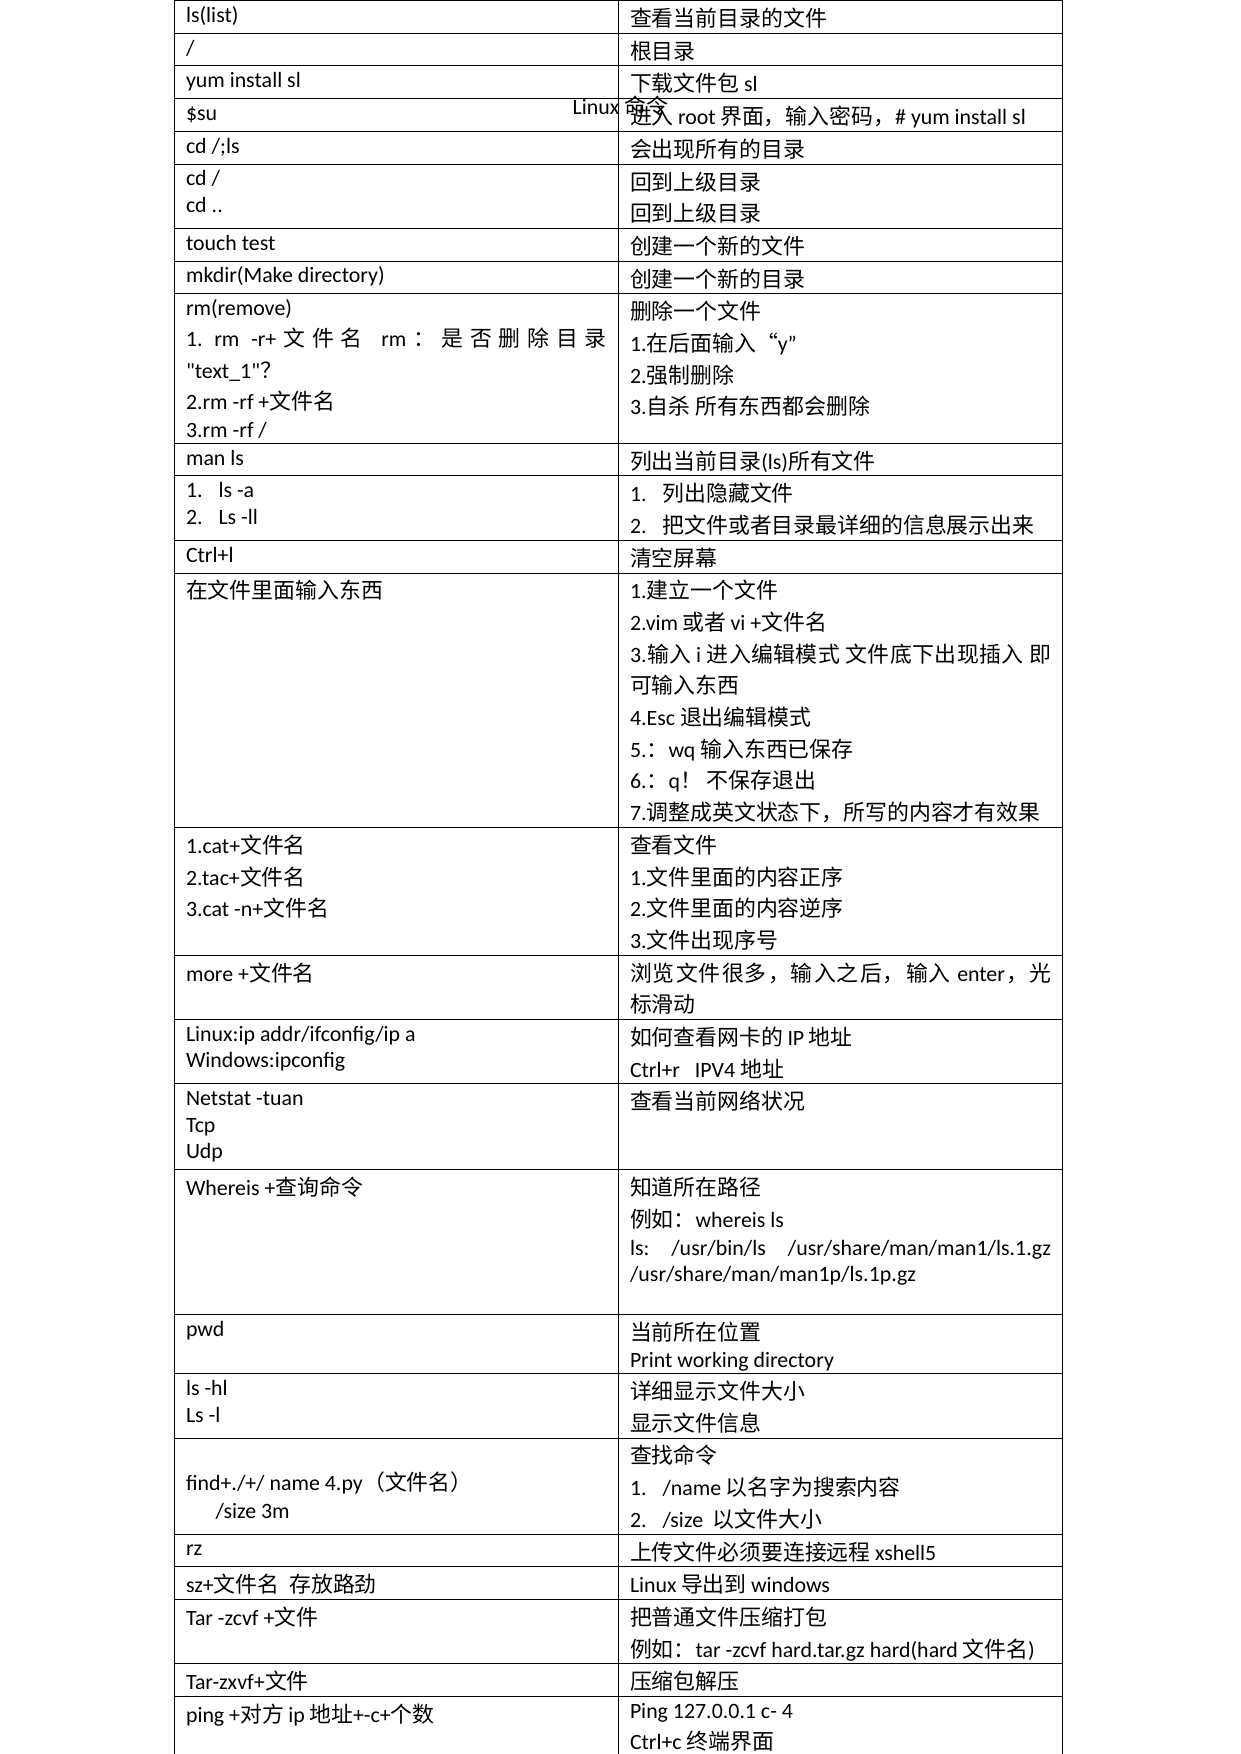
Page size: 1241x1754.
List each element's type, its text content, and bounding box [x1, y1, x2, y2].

table_cell 进入root界面，输入密码，# yum install sl [619, 99, 1062, 131]
table_cell 下载文件包 sl [619, 66, 1062, 98]
table_cell 压缩包解压 [619, 1664, 1062, 1696]
table_cell 浏览文件很多，输入之后，输入enter，光标滑动 [619, 956, 1062, 1019]
table_cell 1.cat+文件名 2.tac+文件名 3.cat -n+文件名 [175, 828, 618, 954]
table_cell more +文件名 [175, 956, 618, 1019]
table_cell 1.建立一个文件 2.vim或者vi +文件名 3.输入i 进入编辑模式 文件底下出现插入 即可输入东西 4.Esc 退出编辑模式 5.：wq 输入东西已保存 6.：q！ 不保存退出 7.调整成英文状态下，所写的内容才有效果 [619, 574, 1062, 827]
table_cell find+./+/ name 4.py（文件名） /size 3m [175, 1439, 618, 1533]
table_cell man ls [175, 444, 618, 475]
table_cell ls -hl Ls -l [175, 1374, 618, 1437]
table_cell Ping 127.0.0.1 c- 4 Ctrl+c 终端界面 [619, 1697, 1062, 1754]
table_cell 在文件里面输入东西 [175, 574, 618, 827]
table_cell Tar -zcvf +文件 [175, 1600, 618, 1663]
table_cell ping +对方ip地址+-c+个数 [175, 1697, 618, 1754]
table_cell 创建一个新的目录 [619, 262, 1062, 293]
table_cell 列出隐藏文件 把文件或者目录最详细的信息展示出来 [619, 476, 1062, 540]
table_cell mkdir(Make directory) [175, 262, 618, 293]
table_cell pwd [175, 1315, 618, 1373]
table_cell sz+文件名 存放路劲 [175, 1567, 618, 1599]
table_cell 根目录 [619, 34, 1062, 65]
table_cell 当前所在位置 Print working directory [619, 1315, 1062, 1373]
table_cell 把普通文件压缩打包 例如：tar -zcvf hard.tar.gz hard(hard文件名) [619, 1600, 1062, 1663]
table_header ls(list) [175, 1, 618, 33]
table_cell 查看当前网络状况 [619, 1084, 1062, 1169]
table_cell 查找命令 /name以名字为搜索内容 /size 以文件大小 [619, 1439, 1062, 1533]
table_cell 列出当前目录(ls)所有文件 [619, 444, 1062, 475]
table_cell 创建一个新的文件 [619, 229, 1062, 261]
table_cell 详细显示文件大小 显示文件信息 [619, 1374, 1062, 1437]
table_cell 回到上级目录 回到上级目录 [619, 165, 1062, 228]
table_cell 上传文件必须要连接远程xshell5 [619, 1535, 1062, 1566]
table_cell rz [175, 1535, 618, 1566]
table_cell touch test [175, 229, 618, 261]
table_cell Linux导出到windows [619, 1567, 1062, 1599]
table_header 查看当前目录的文件 [619, 1, 1062, 33]
table_cell rm(remove) 1. rm -r+文件名 rm：是否删除目录 "text_1"？ 2.rm -rf +文件名 3.rm -rf / [175, 294, 618, 443]
table_cell $su [175, 99, 618, 131]
table_cell 知道所在路径 例如：whereis ls ls: /usr/bin/ls /usr/share/man/man1/ls.1.gz /usr/share/man/man1p/ls.1p.gz [619, 1170, 1062, 1314]
table_cell 如何查看网卡的IP地址 Ctrl+r IPV4 地址 [619, 1020, 1062, 1083]
table_cell 清空屏幕 [619, 541, 1062, 572]
table_cell cd / cd .. [175, 165, 618, 228]
table_cell yum install sl [175, 66, 618, 98]
table_cell Netstat -tuan Tcp Udp [175, 1084, 618, 1169]
table_cell 删除一个文件 1.在后面输入“y” 2.强制删除 3.自杀 所有东西都会删除 [619, 294, 1062, 443]
table_cell / [175, 34, 618, 65]
table_cell Tar-zxvf+文件 [175, 1664, 618, 1696]
table_cell ls -a Ls -ll [175, 476, 618, 540]
table_cell 会出现所有的目录 [619, 132, 1062, 163]
table_cell 查看文件 1.文件里面的内容正序 2.文件里面的内容逆序 3.文件出现序号 [619, 828, 1062, 954]
table_cell cd /;ls [175, 132, 618, 163]
table_cell Linux:ip addr/ifconfig/ip a Windows:ipconfig [175, 1020, 618, 1083]
table_cell Whereis +查询命令 [175, 1170, 618, 1314]
table_cell Ctrl+l [175, 541, 618, 572]
